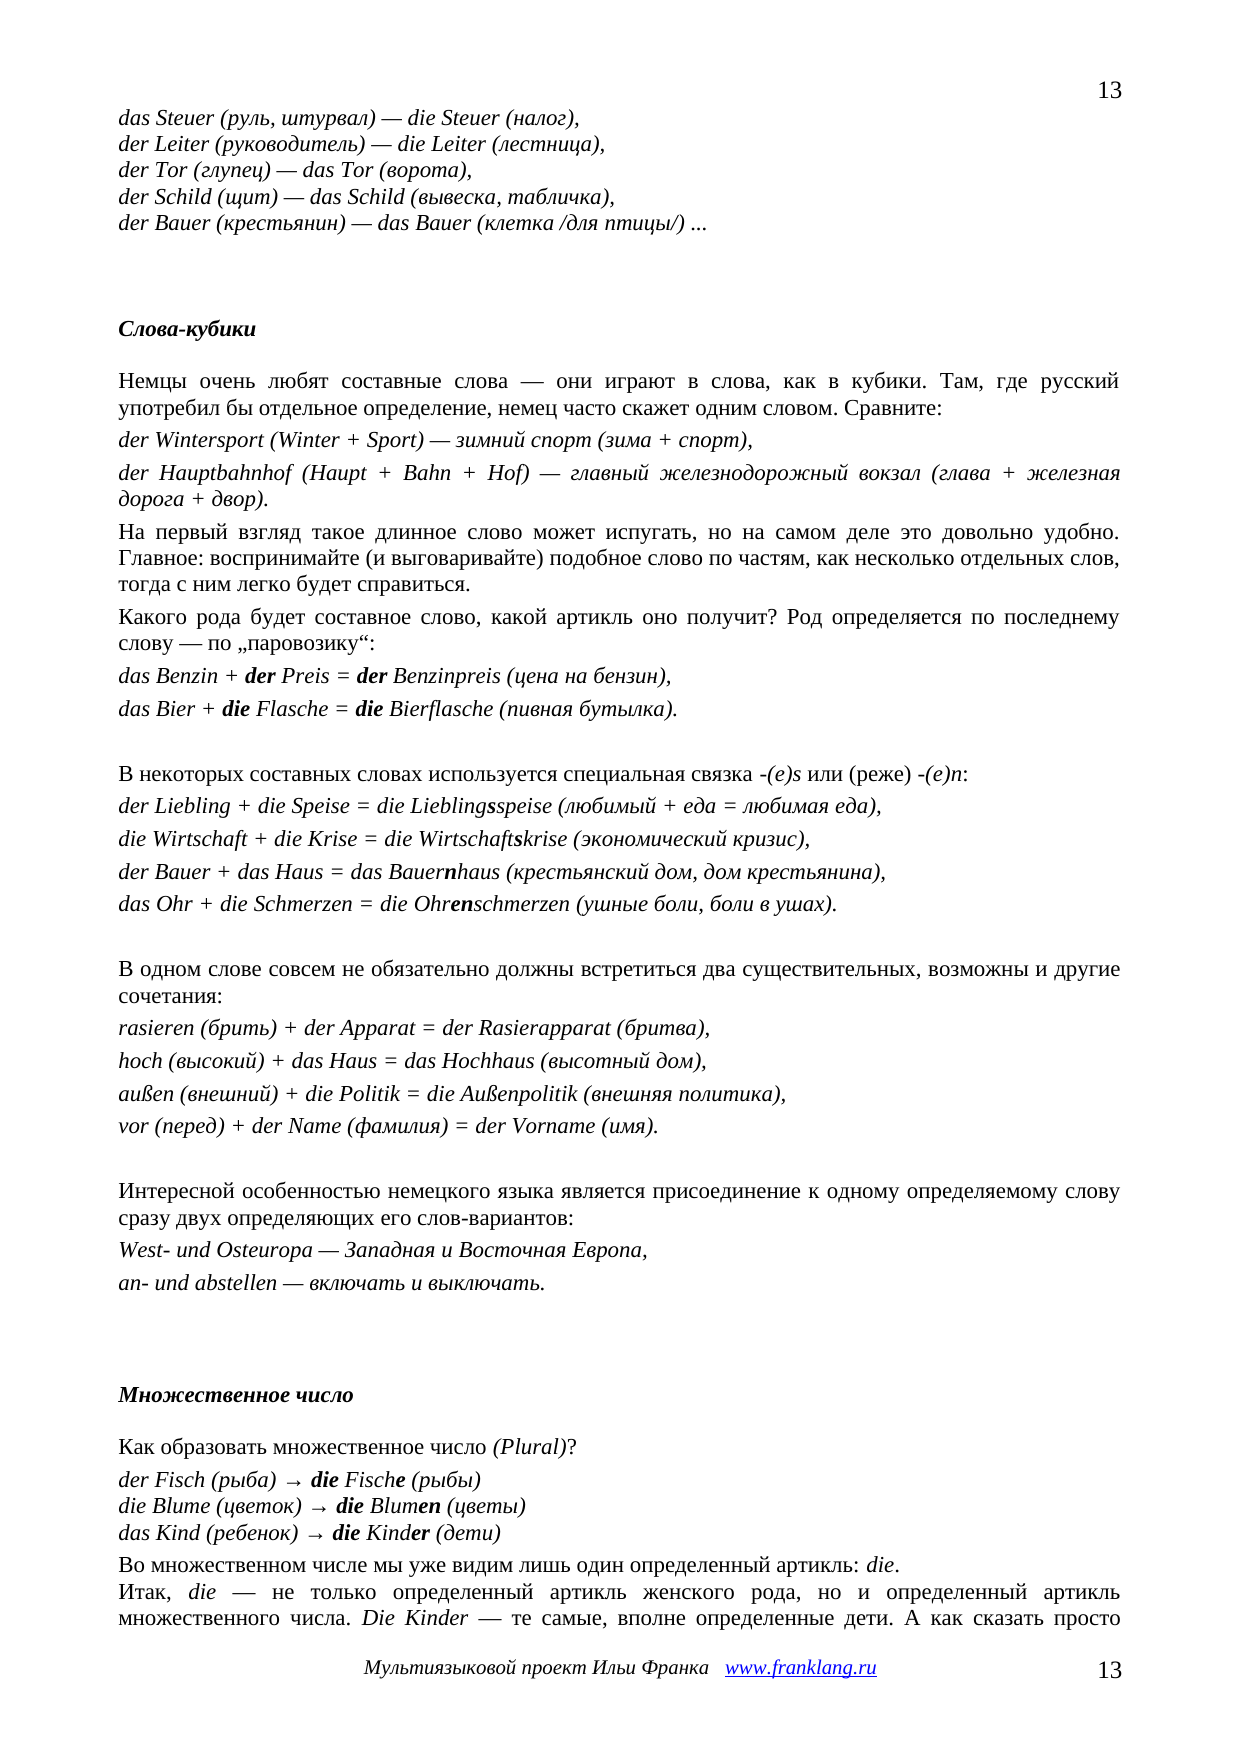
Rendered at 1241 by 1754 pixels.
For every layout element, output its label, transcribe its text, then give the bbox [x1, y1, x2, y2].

text rasieren (брить) + der Apparat = der Rasierapparat (бритва), [118, 1014, 1122, 1041]
text der Leiter (руководитель) — die Leiter (лестница), [118, 130, 1122, 156]
text В некоторых составных словах используется специальная связка -(e)s или (реже) -(e)n: [118, 760, 1122, 786]
text West- und Osteuropa — Западная и Восточная Европа, [118, 1236, 1122, 1263]
text der Bauer + das Haus = das Bauernhaus (крестьянский дом, дом крестьянина), [118, 858, 1122, 884]
text der Wintersport (Winter + Sport) — зимний спорт (зима + спорт), [118, 426, 1122, 453]
text vor (перед) + der Name (фамилия) = der Vorname (имя). [118, 1112, 1122, 1139]
text Как образовать множественное число (Plural)? [118, 1433, 1122, 1460]
text Множественное число [118, 1381, 1122, 1407]
text das Benzin + der Preis = der Benzinpreis (цена на бензин), [118, 662, 1122, 688]
text Интересной особенностью немецкого языка является присоединение к одному определяемому слову сразу двух определяющих его слов-вариантов: [118, 1177, 1122, 1230]
text der Bauer (крестьянин) — das Bauer (клетка /для птицы/) ... [118, 209, 1122, 236]
text das Kind (ребенок) → die Kinder (дети) [118, 1519, 1122, 1545]
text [118, 1578, 1122, 1630]
text der Schild (щит) — das Schild (вывеска, табличка), [118, 183, 1122, 209]
text Какого рода будет составное слово, какой артикль оно получит? Род определяется по последнему слову — по „паровозику“: [118, 603, 1122, 656]
text Слова-кубики [118, 314, 1122, 341]
text На первый взгляд такое длинное слово может испугать, но на самом деле это довольно удобно. Главное: воспринимайте (и выговаривайте) подобное слово по частям, как несколько отдельных слов, тогда с ним легко будет справиться. [118, 518, 1122, 597]
text die Wirtschaft + die Krise = die Wirtschaftskrise (экономический кризис), [118, 825, 1122, 851]
text außen (внешний) + die Politik = die Außenpolitik (внешняя политика), [118, 1080, 1122, 1106]
text das Ohr + die Schmerzen = die Ohrenschmerzen (ушные боли, боли в ушах). [118, 890, 1122, 917]
text das Bier + die Flasche = die Bierflasche (пивная бутылка). [118, 695, 1122, 721]
text das Steuer (руль, штурвал) — die Steuer (налог), [118, 104, 1122, 130]
text В одном слове совсем не обязательно должны встретиться два существительных, возможны и другие сочетания: [118, 956, 1122, 1008]
text der Fisch (рыба) → die Fische (рыбы) [118, 1466, 1122, 1492]
text hoch (высокий) + das Haus = das Hochhaus (высотный дом), [118, 1047, 1122, 1073]
text die Blume (цветок) → die Blumen (цветы) [118, 1492, 1122, 1519]
text Немцы очень любят составные слова — они играют в слова, как в кубики. Там, где русский употребил бы отдельное определение, немец часто скажет одним словом. Сравните: [118, 367, 1122, 420]
text der Hauptbahnhof (Haupt + Bahn + Hof) — главный железнодорожный вокзал (глава + железная дорога + двор). [118, 459, 1122, 512]
text der Liebling + die Speise = die Lieblingsspeise (любимый + еда = любимая еда), [118, 792, 1122, 819]
text an- und abstellen — включать и выключать. [118, 1269, 1122, 1295]
text Во множественном числе мы уже видим лишь один определенный артикль: die. [118, 1551, 1122, 1578]
text der Tor (глупец) — das Tor (ворота), [118, 156, 1122, 183]
